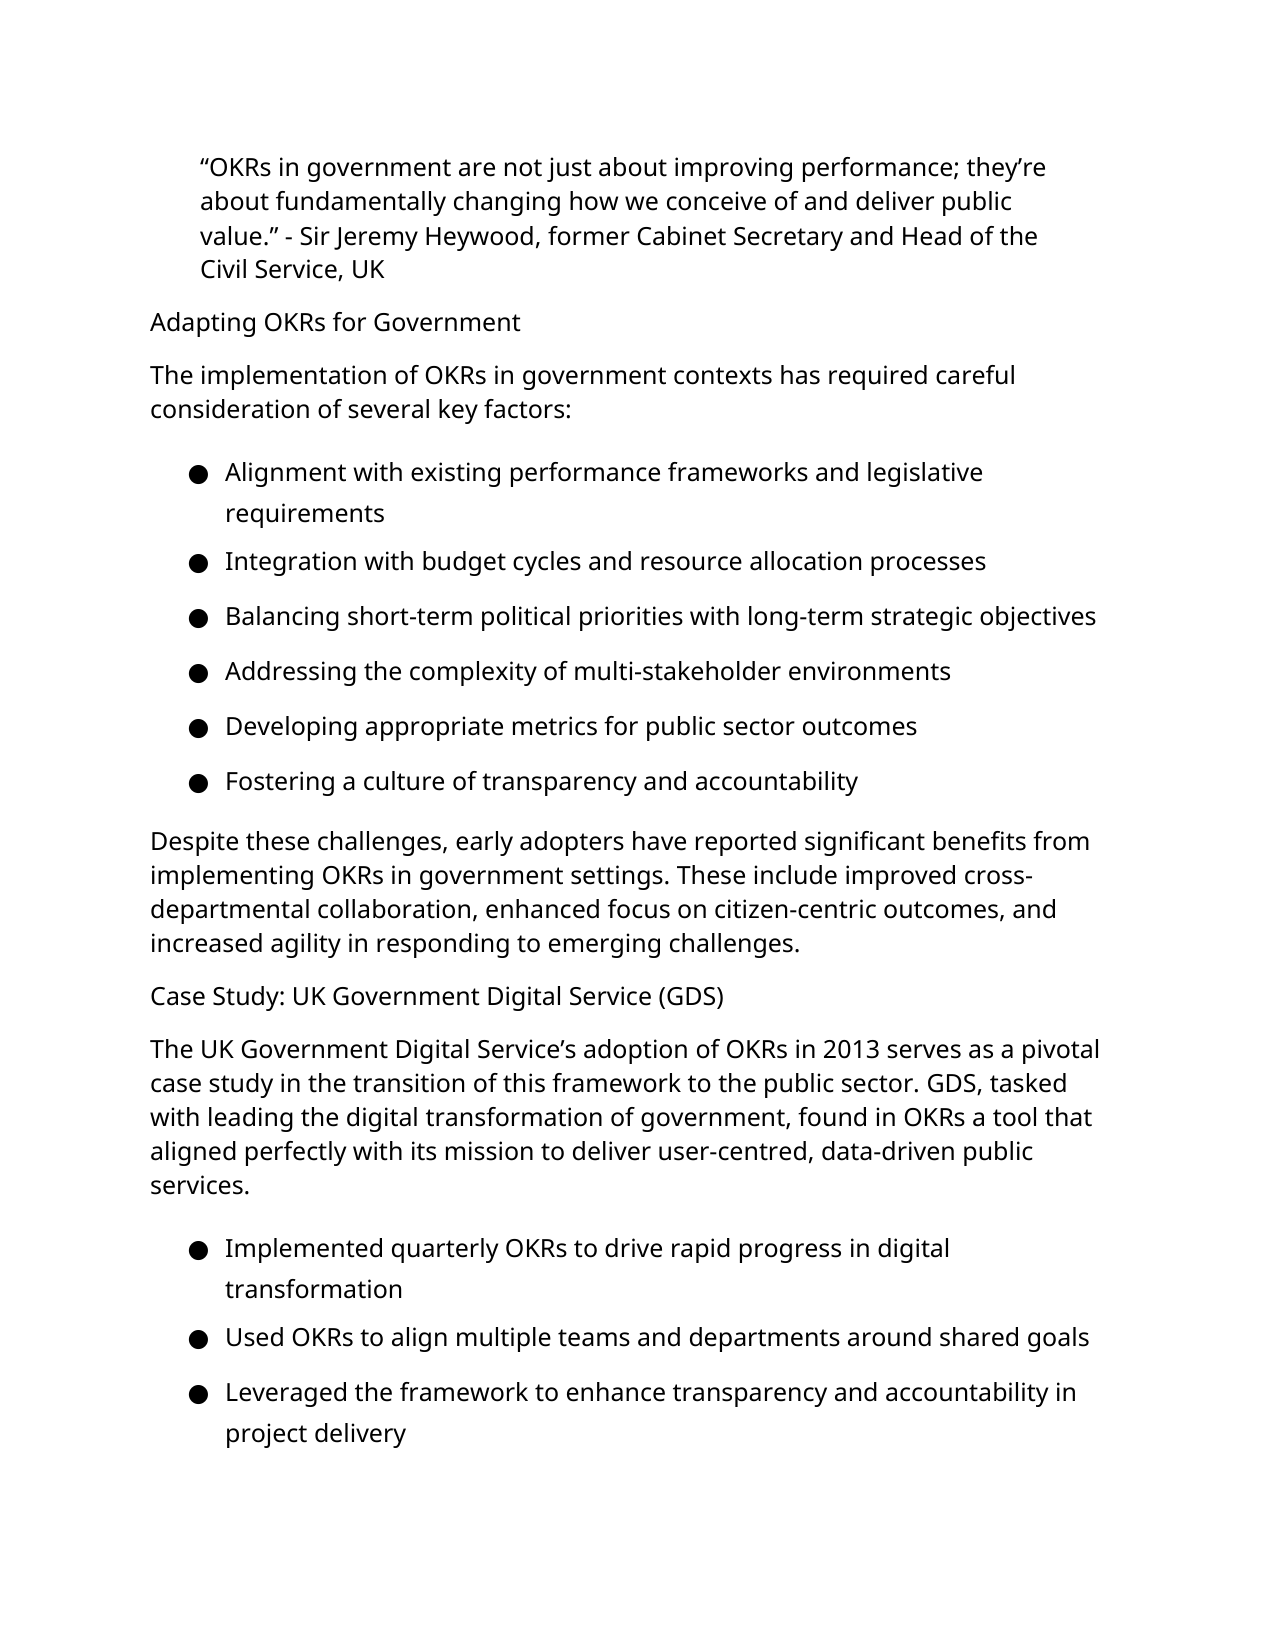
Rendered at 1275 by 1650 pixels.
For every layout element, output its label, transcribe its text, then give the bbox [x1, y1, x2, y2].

list Used OKRs to align multiple teams and departments around shared goals [187, 1310, 1125, 1361]
list Implemented quarterly OKRs to drive rapid progress in digital transformation [187, 1221, 1125, 1306]
text Despite these challenges, early adopters have reported significant benefits from implementing OKRs in government settings. These include improved cross-departmental collaboration, enhanced focus on citizen-centric outcomes, and increased agility in responding to emerging challenges. [150, 824, 1125, 960]
list Addressing the complexity of multi-stakeholder environments [187, 644, 1125, 695]
list Fostering a culture of transparency and accountability [187, 754, 1125, 805]
list Developing appropriate metrics for public sector outcomes [187, 699, 1125, 750]
text The implementation of OKRs in government contexts has required careful consideration of several key factors: [150, 358, 1125, 426]
list Alignment with existing performance frameworks and legislative requirements [187, 445, 1125, 530]
list Integration with budget cycles and resource allocation processes [187, 534, 1125, 585]
list Balancing short-term political priorities with long-term strategic objectives [187, 589, 1125, 640]
text Adapting OKRs for Government [150, 305, 1125, 339]
text “OKRs in government are not just about improving performance; they’re about fundamentally changing how we conceive of and deliver public value.” - Sir Jeremy Heywood, former Cabinet Secretary and Head of the Civil Service, UK [200, 150, 1075, 286]
list Leveraged the framework to enhance transparency and accountability in project delivery [187, 1365, 1125, 1450]
text The UK Government Digital Service’s adoption of OKRs in 2013 serves as a pivotal case study in the transition of this framework to the public sector. GDS, tasked with leading the digital transformation of government, found in OKRs a tool that aligned perfectly with its mission to deliver user-centred, data-driven public services. [150, 1032, 1125, 1202]
text Case Study: UK Government Digital Service (GDS) [150, 979, 1125, 1013]
